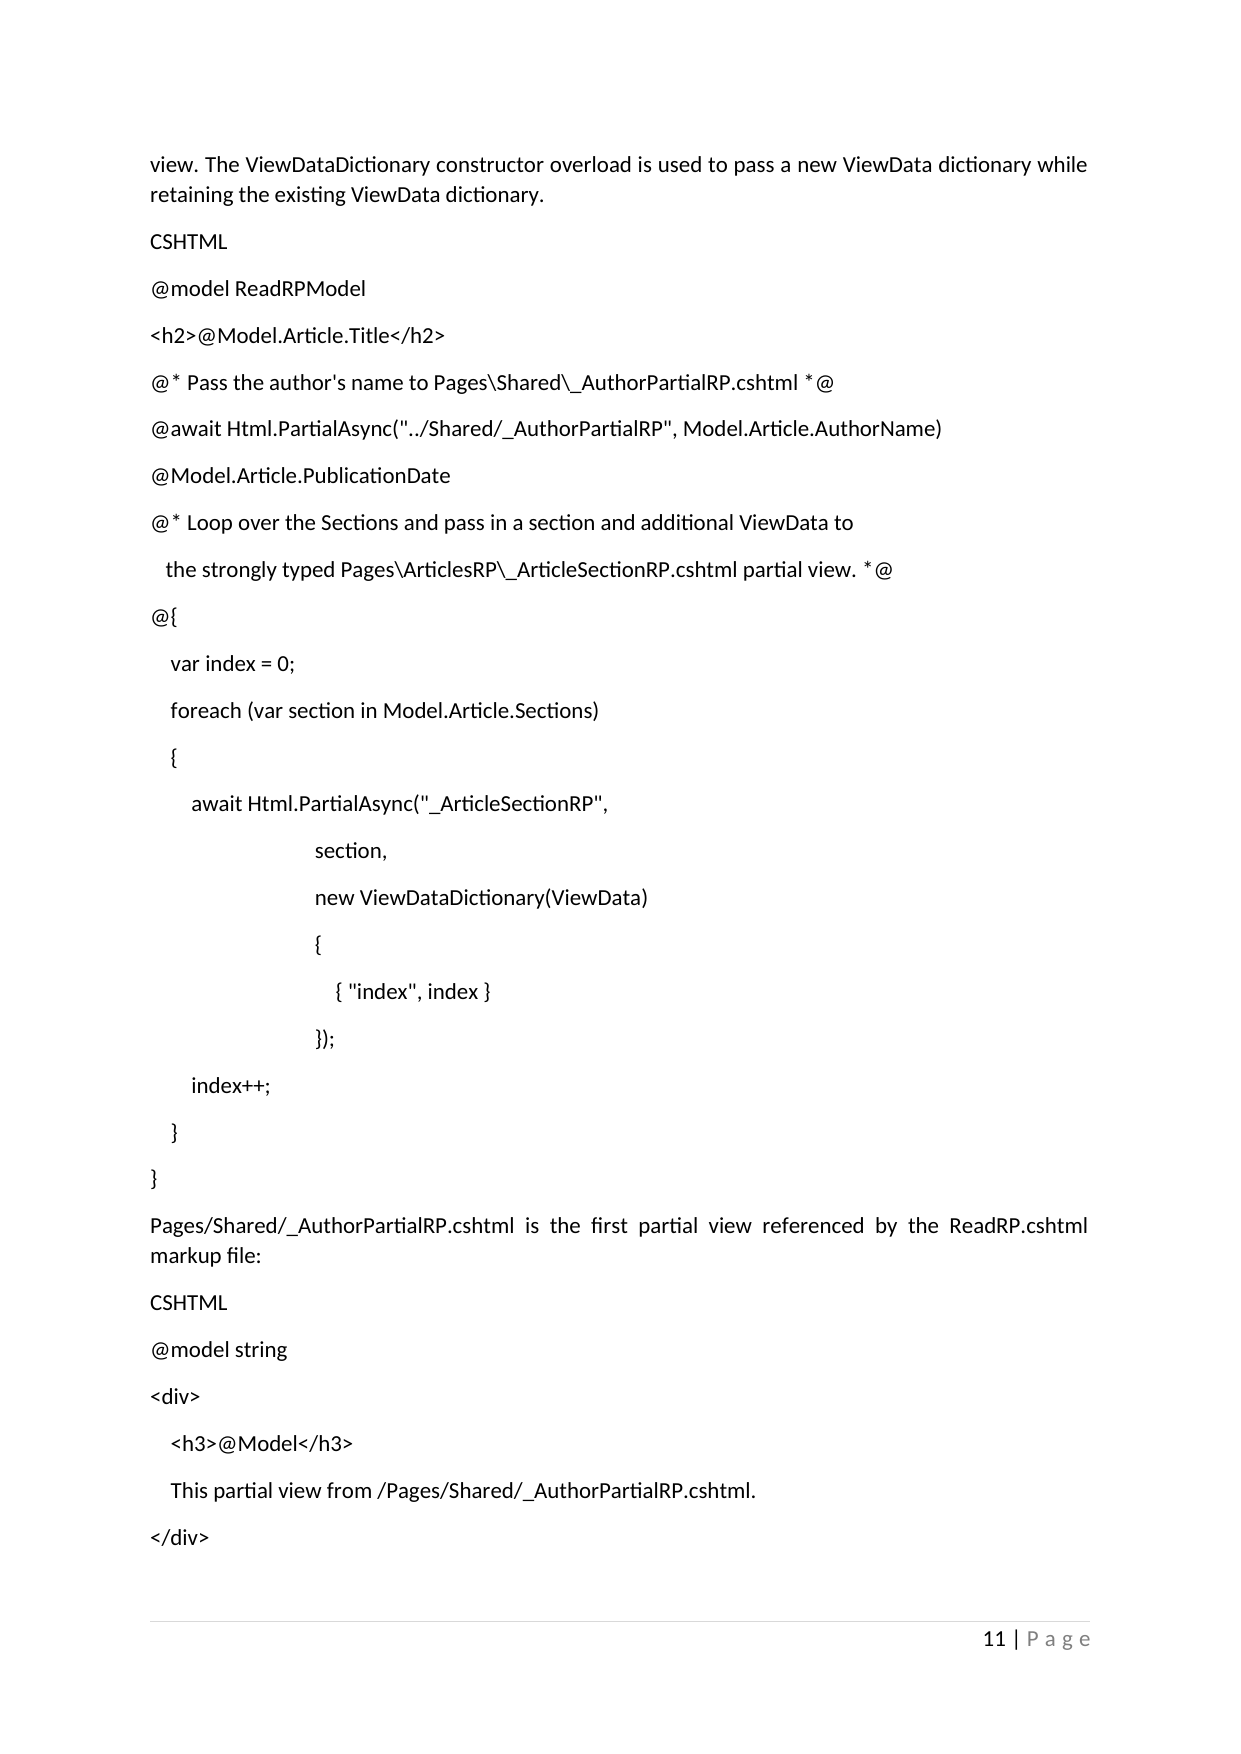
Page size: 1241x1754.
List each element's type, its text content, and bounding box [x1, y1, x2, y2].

text CSHTML [150, 227, 1090, 255]
text @{ [150, 602, 1090, 630]
text <h2>@Model.Article.Title</h2> [150, 321, 1090, 349]
text @model ReadRPModel [150, 274, 1090, 302]
text } [150, 1118, 1090, 1146]
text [150, 150, 1090, 208]
text Pages/Shared/_AuthorPartialRP.cshtml is the first partial view referenced by the ReadRP.cshtml markup file: [150, 1211, 1090, 1270]
text @Model.Article.PublicationDate [150, 461, 1090, 489]
text @* Pass the author's name to Pages\Shared\_AuthorPartialRP.cshtml *@ [150, 368, 1090, 396]
text await Html.PartialAsync("_ArticleSectionRP", [150, 789, 1090, 818]
text { [150, 743, 1090, 771]
text <div> [150, 1382, 1090, 1410]
text { [150, 930, 1090, 958]
text CSHTML [150, 1288, 1090, 1317]
text { "index", index } [150, 977, 1090, 1005]
text </div> [150, 1523, 1090, 1551]
text This partial view from /Pages/Shared/_AuthorPartialRP.cshtml. [150, 1476, 1090, 1504]
text foreach (var section in Model.Article.Sections) [150, 696, 1090, 724]
text }); [150, 1024, 1090, 1052]
text <h3>@Model</h3> [150, 1429, 1090, 1457]
text @await Html.PartialAsync("../Shared/_AuthorPartialRP", Model.Article.AuthorName) [150, 414, 1090, 443]
text the strongly typed Pages\ArticlesRP\_ArticleSectionRP.cshtml partial view. *@ [150, 555, 1090, 583]
text index++; [150, 1071, 1090, 1099]
text new ViewDataDictionary(ViewData) [150, 883, 1090, 911]
text @* Loop over the Sections and pass in a section and additional ViewData to [150, 508, 1090, 536]
text @model string [150, 1335, 1090, 1363]
text var index = 0; [150, 649, 1090, 677]
text section, [150, 836, 1090, 864]
text } [150, 1164, 1090, 1193]
